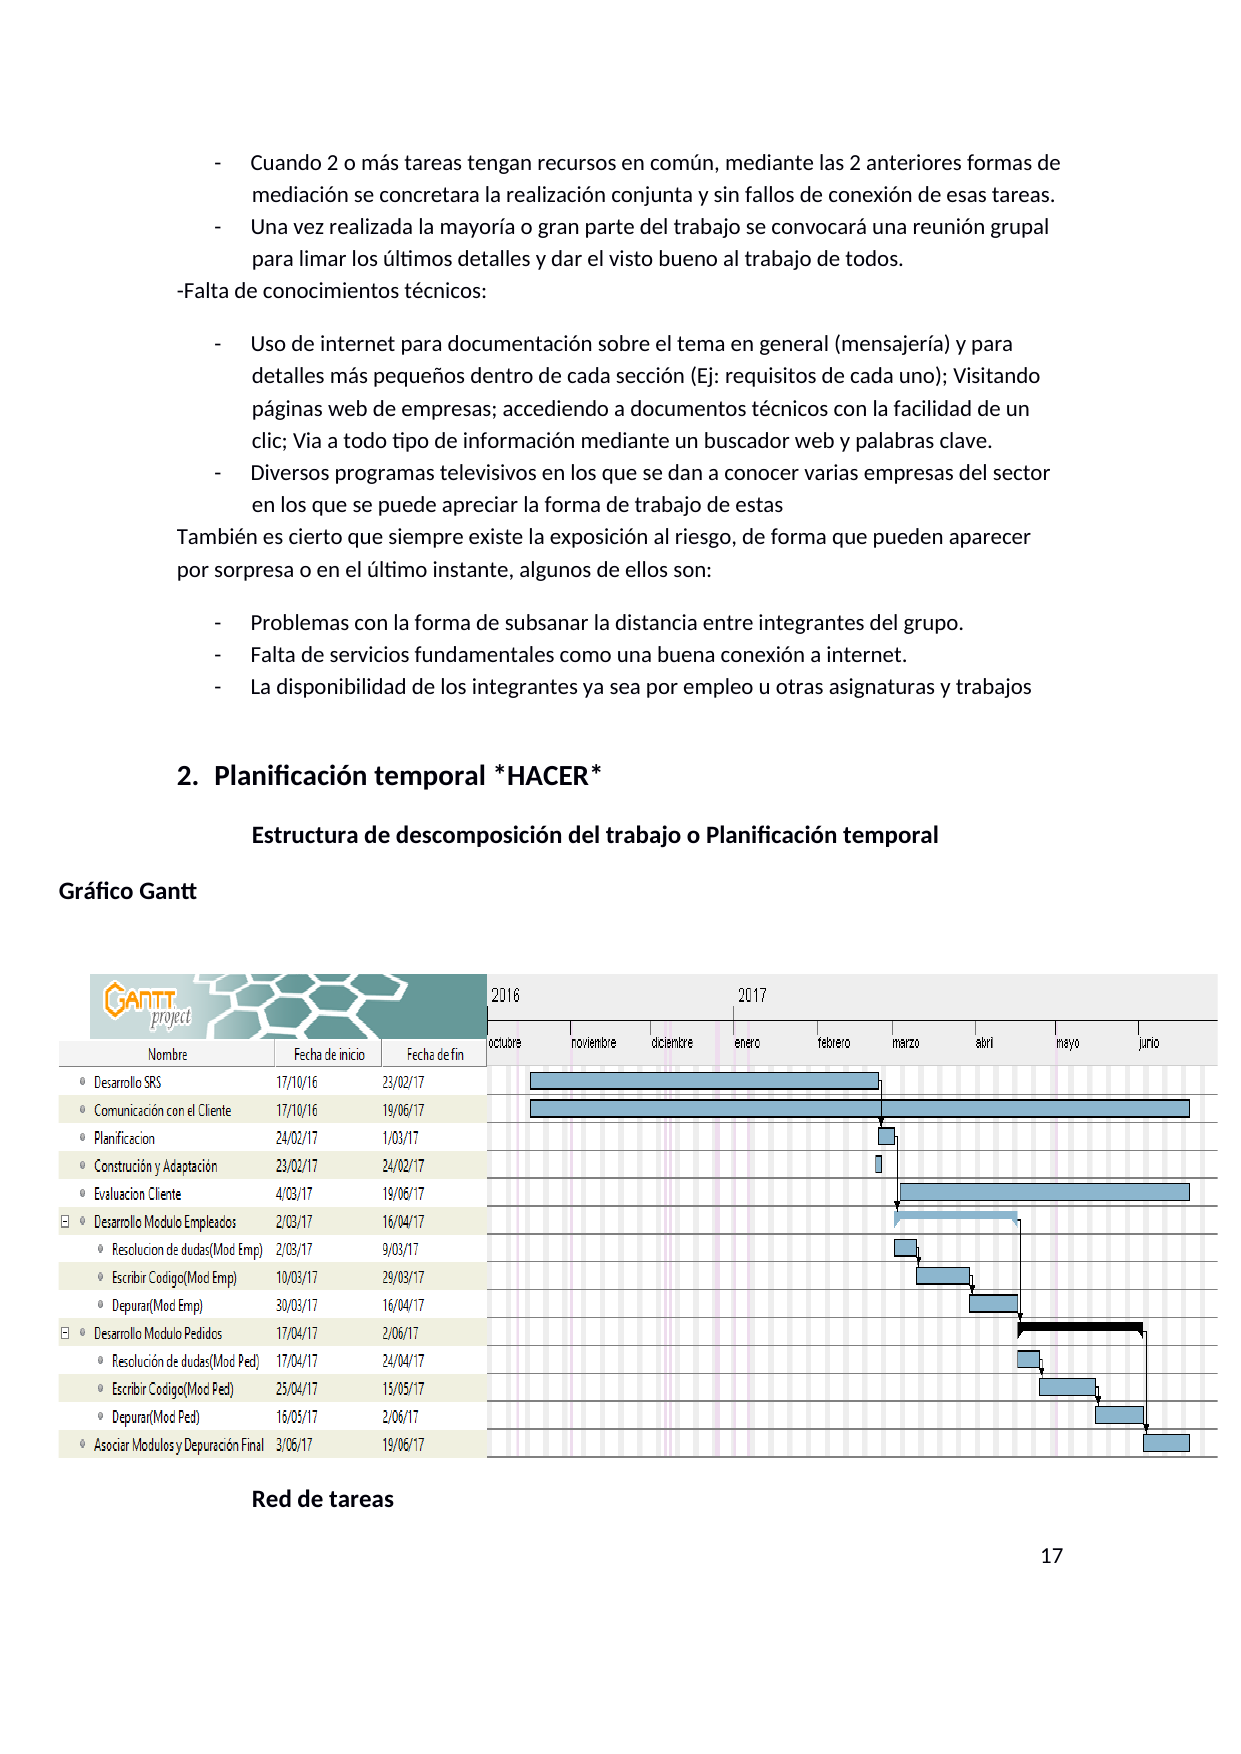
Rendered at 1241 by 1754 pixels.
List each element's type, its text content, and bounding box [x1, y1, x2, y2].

list Diversos programas televisivos en los que se dan a conocer varias empresas del sector en los que se puede apreciar la forma de trabajo de estas [214, 458, 1063, 518]
text Red de tareas [252, 1483, 1063, 1513]
list Una vez realizada la mayoría o gran parte del trabajo se convocará una reunión grupal para limar los últimos detalles y dar el visto bueno al trabajo de todos. [214, 212, 1063, 272]
list Problemas con la forma de subsanar la distancia entre integrantes del grupo. [214, 608, 1063, 636]
text Estructura de descomposición del trabajo o Planificación temporal [252, 819, 1063, 849]
text -Falta de conocimientos técnicos: [177, 276, 1063, 304]
list Uso de internet para documentación sobre el tema en general (mensajería) y para detalles más pequeños dentro de cada sección (Ej: requisitos de cada uno); Visitando páginas web de empresas; accediendo a documentos técnicos con la facilidad de un clic; Via a todo tipo de información mediante un buscador web y palabras clave. [214, 329, 1063, 454]
picture [58, 909, 1218, 1458]
list Planificación temporal *HACER* [177, 757, 1063, 793]
text Gráfico Gantt [58, 875, 1063, 909]
list Falta de servicios fundamentales como una buena conexión a internet. [214, 640, 1063, 668]
list La disponibilidad de los integrantes ya sea por empleo u otras asignaturas y trabajos [214, 672, 1063, 700]
text También es cierto que siempre existe la exposición al riesgo, de forma que pueden aparecer por sorpresa o en el último instante, algunos de ellos son: [177, 522, 1063, 583]
list Cuando 2 o más tareas tengan recursos en común, mediante las 2 anteriores formas de mediación se concretara la realización conjunta y sin fallos de conexión de esas tareas. [214, 148, 1063, 208]
